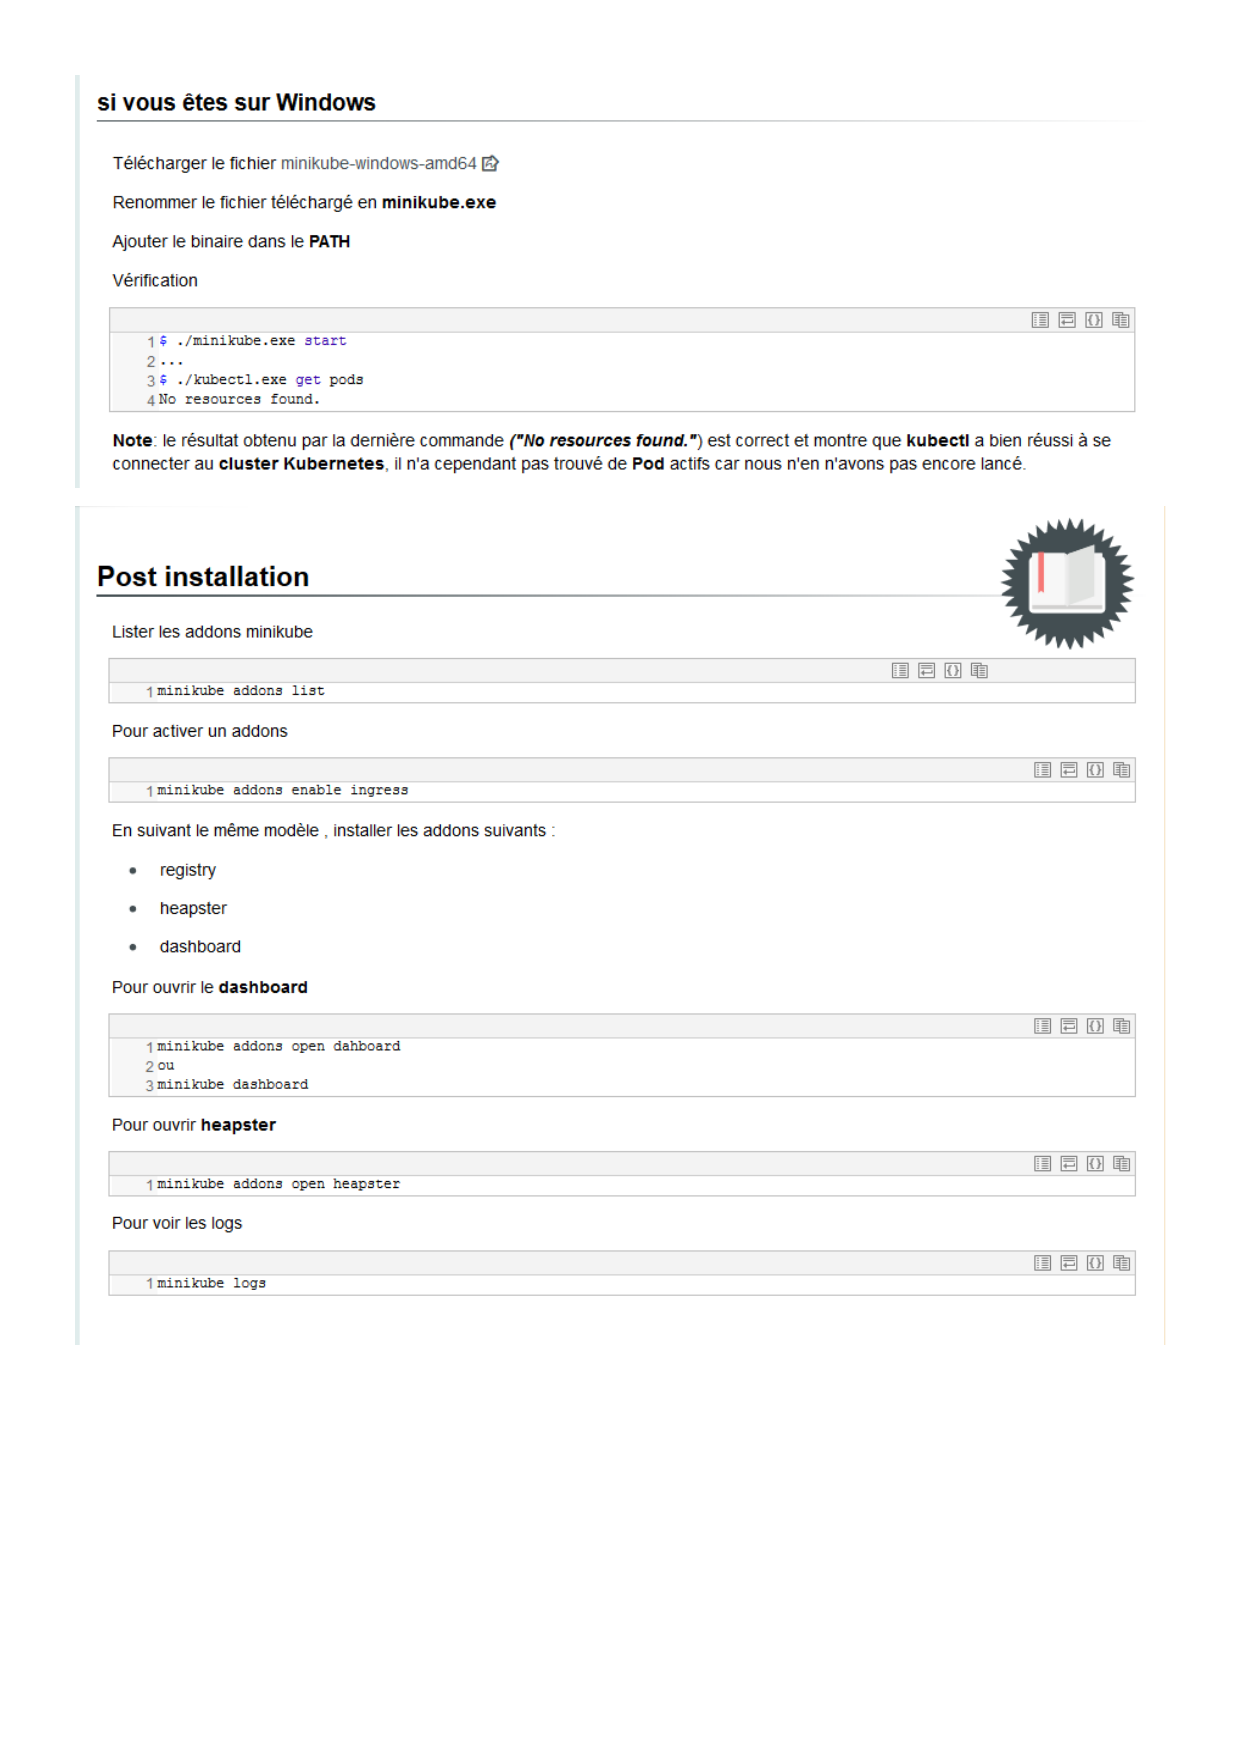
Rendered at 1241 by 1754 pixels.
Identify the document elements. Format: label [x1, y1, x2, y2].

picture [75, 506, 1166, 1345]
picture [75, 75, 1166, 488]
